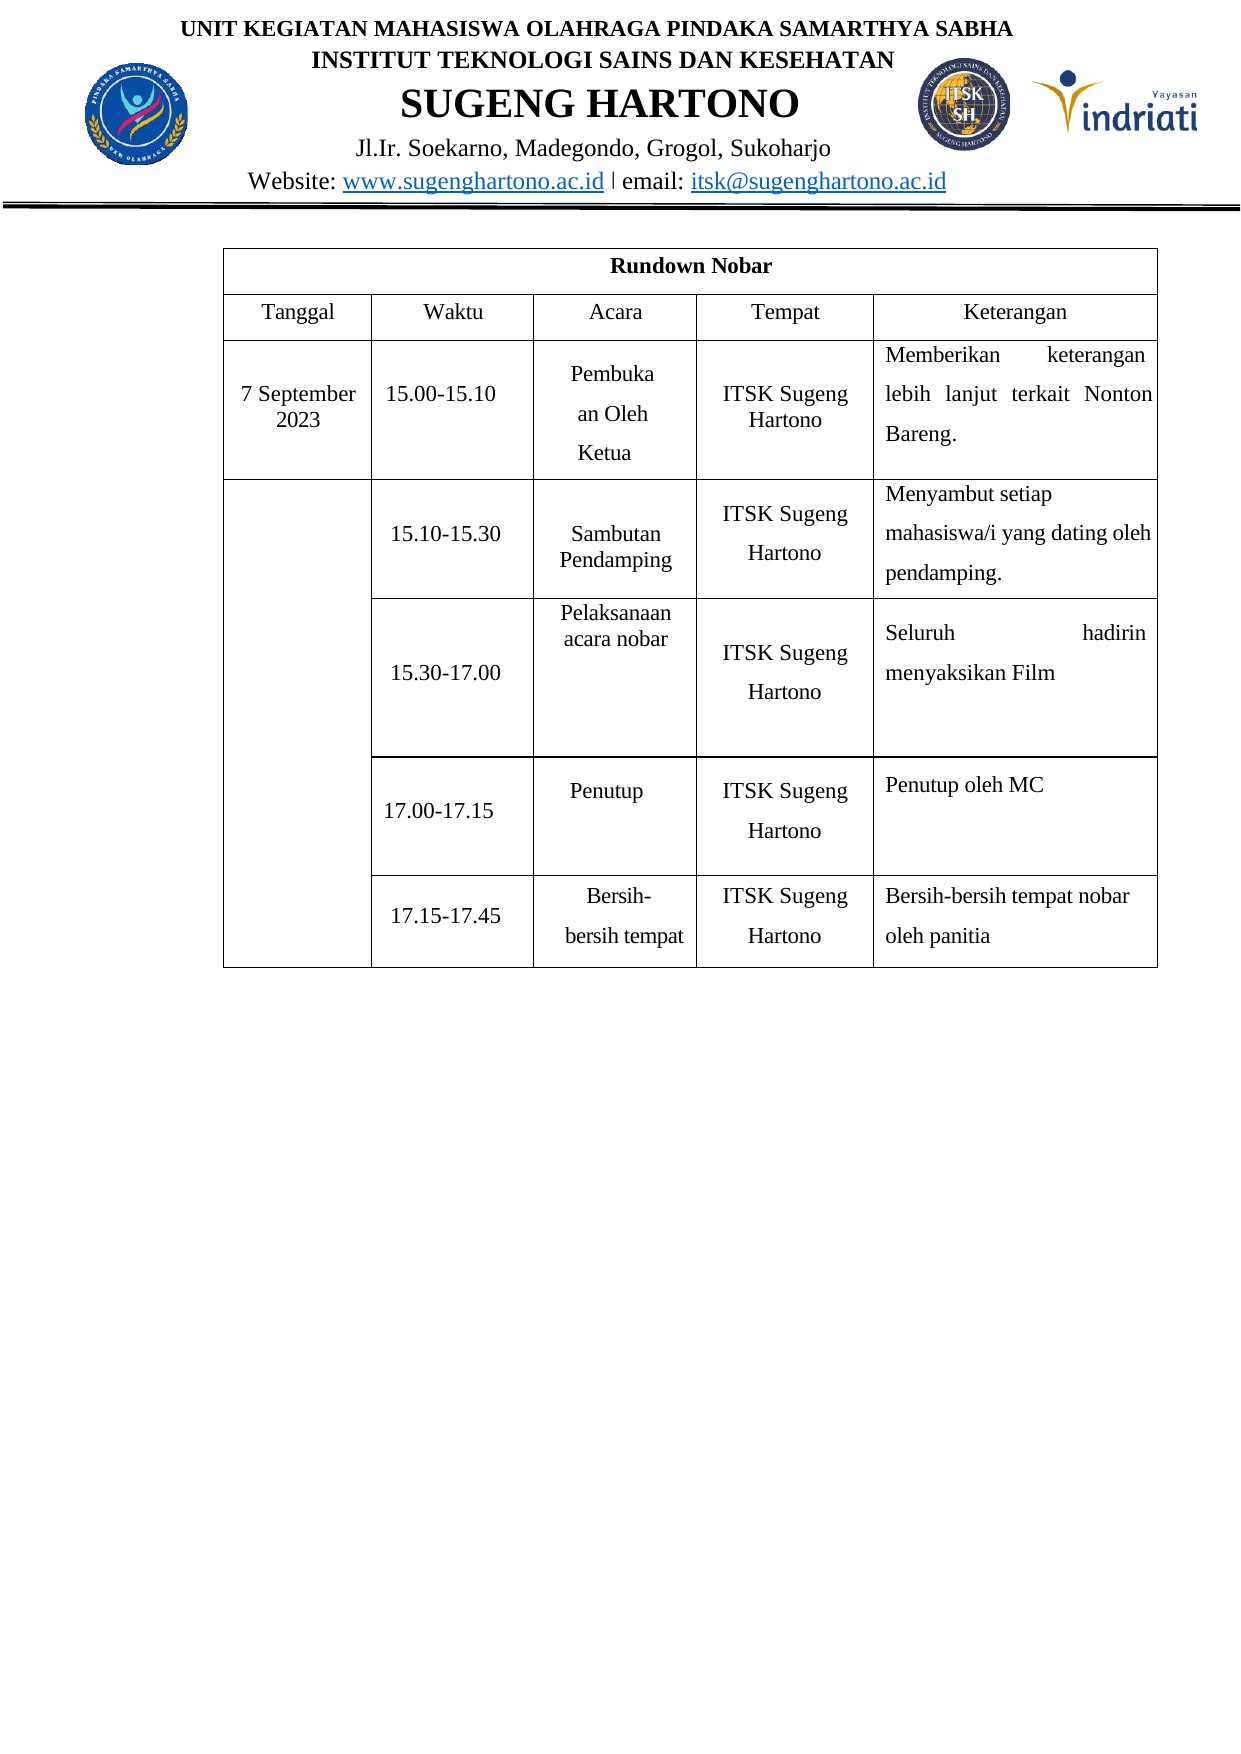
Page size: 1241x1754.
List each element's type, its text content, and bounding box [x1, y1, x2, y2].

table_cell Penutup oleh MC [874, 758, 1157, 875]
table_cell 15.10-15.30 [372, 480, 533, 598]
table_cell Penutup [534, 758, 696, 875]
picture [917, 58, 1011, 151]
table_cell 15.00-15.10 [372, 341, 533, 479]
picture [84, 61, 188, 165]
table_cell ITSK Sugeng Hartono [697, 341, 873, 479]
table_cell Pelaksanaan acara nobar [534, 599, 696, 756]
table_cell Bersih-bersih tempat [534, 876, 696, 967]
table_cell 17.00-17.15 [372, 758, 533, 875]
table_cell Tempat [697, 295, 873, 339]
table_cell ITSK Sugeng Hartono [697, 599, 873, 756]
table_cell ITSK Sugeng Hartono [697, 758, 873, 875]
table_cell Waktu [372, 295, 533, 339]
table_cell 7 September 2023 [224, 341, 371, 479]
table_cell [224, 480, 371, 967]
picture [1031, 70, 1198, 134]
table_cell ITSK Sugeng Hartono [697, 876, 873, 967]
table_cell 15.30-17.00 [372, 599, 533, 756]
table_cell Memberikan keterangan lebih lanjut terkait Nonton Bareng. [874, 341, 1157, 479]
table_cell Tanggal [224, 295, 371, 339]
table_cell Seluruh hadirin menyaksikan Film [874, 599, 1157, 756]
table_cell Acara [534, 295, 696, 339]
table_cell 17.15-17.45 [372, 876, 533, 967]
table_cell Menyambut setiap mahasiswa/i yang dating oleh pendamping. [874, 480, 1157, 598]
table_cell ITSK Sugeng Hartono [697, 480, 873, 598]
table_cell Sambutan Pendamping [534, 480, 696, 598]
table_header Rundown Nobar [224, 249, 1157, 294]
table_cell Pembukaan Oleh Ketua [534, 341, 696, 479]
table_cell Keterangan [874, 295, 1157, 339]
table_cell Bersih-bersih tempat nobar oleh panitia [874, 876, 1157, 967]
